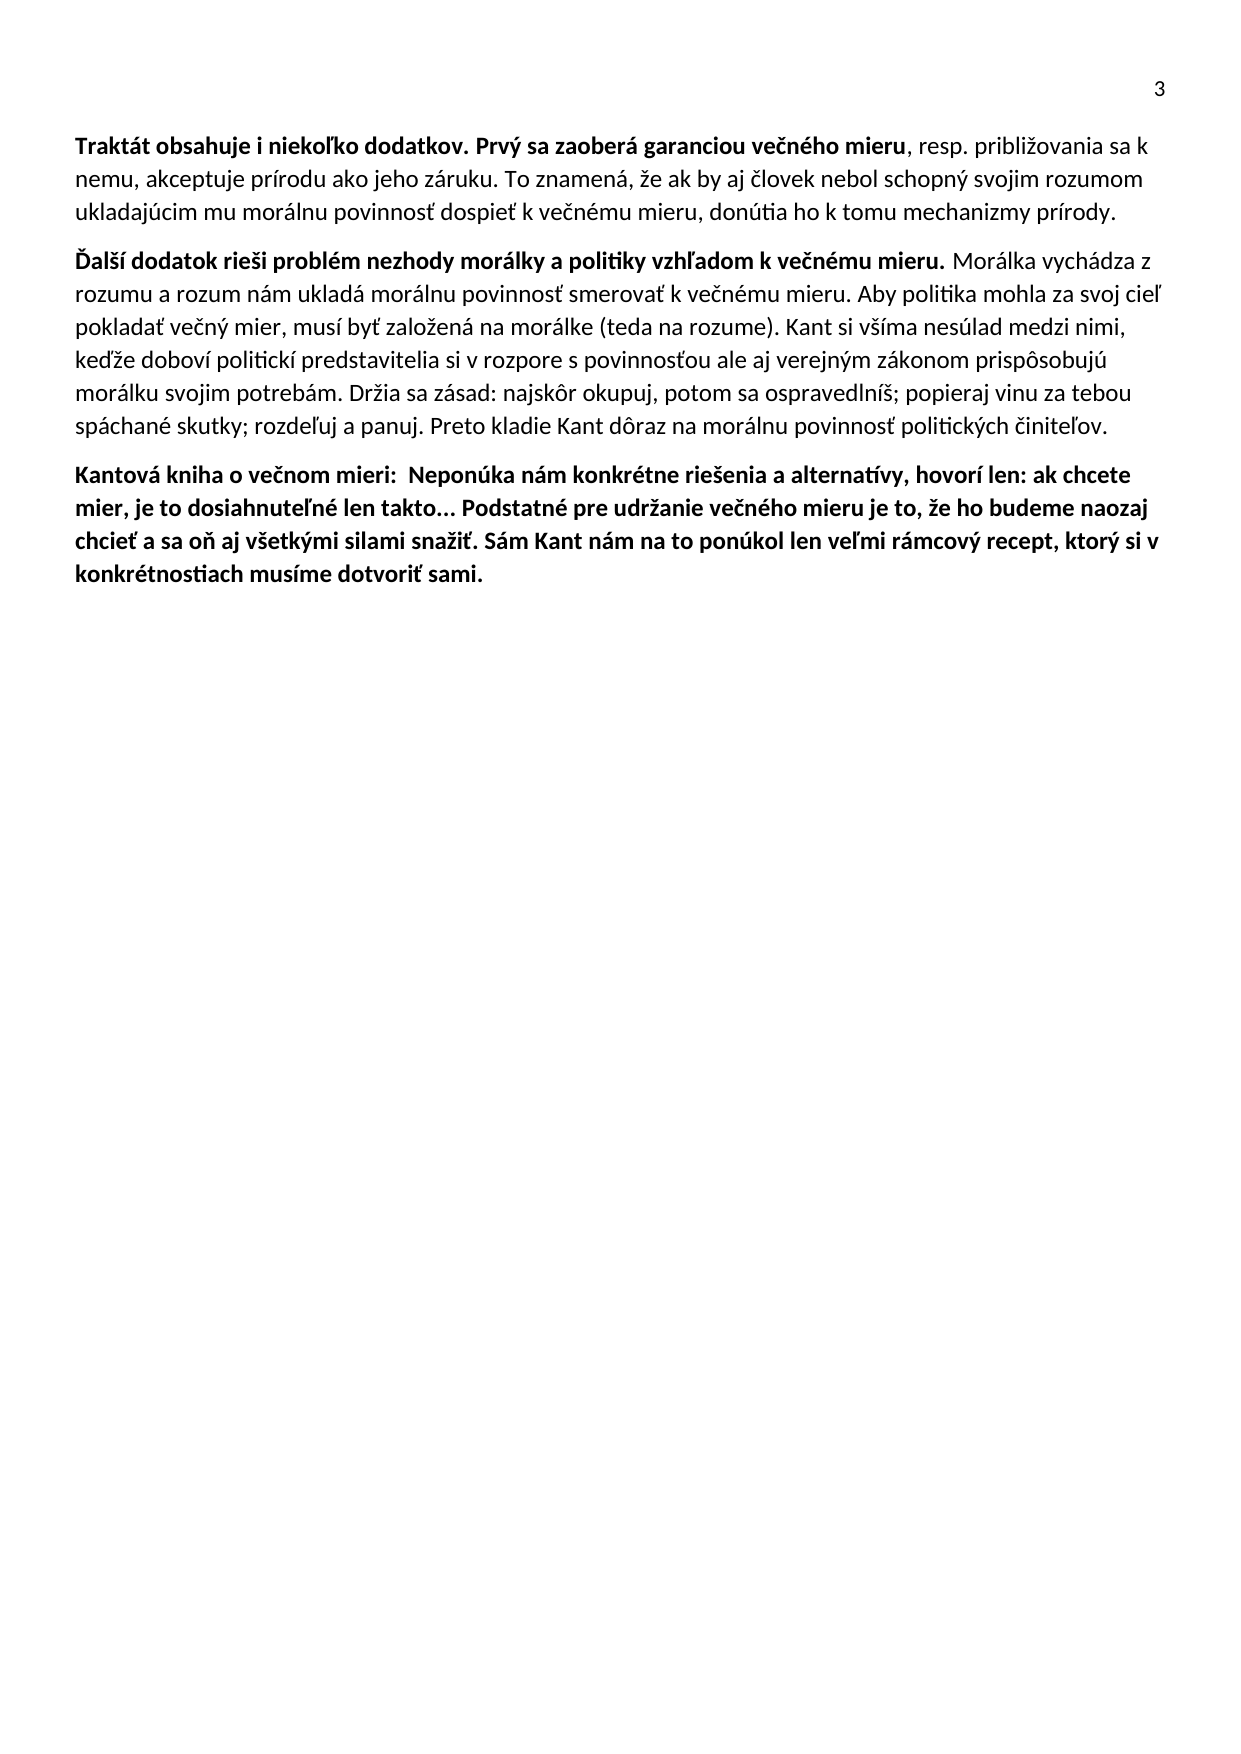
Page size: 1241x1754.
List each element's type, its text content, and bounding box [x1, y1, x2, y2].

text Traktát obsahuje i niekoľko dodatkov. Prvý sa zaoberá garanciou večného mieru, resp. približovania sa k nemu, akceptuje prírodu ako jeho záruku. To znamená, že ak by aj človek nebol schopný svojim rozumom ukladajúcim mu morálnu povinnosť dospieť k večnému mieru, donútia ho k tomu mechanizmy prírody. [75, 130, 1165, 226]
text Kantová kniha o večnom mieri: Neponúka nám konkrétne riešenia a alternatívy, hovorí len: ak chcete mier, je to dosiahnuteľné len takto... Podstatné pre udržanie večného mieru je to, že ho budeme naozaj chcieť a sa oň aj všetkými silami snažiť. Sám Kant nám na to ponúkol len veľmi rámcový recept, ktorý si v konkrétnostiach musíme dotvoriť sami. [75, 459, 1165, 589]
text Ďalší dodatok rieši problém nezhody morálky a politiky vzhľadom k večnému mieru. Morálka vychádza z rozumu a rozum nám ukladá morálnu povinnosť smerovať k večnému mieru. Aby politika mohla za svoj cieľ pokladať večný mier, musí byť založená na morálke (teda na rozume). Kant si všíma nesúlad medzi nimi, keďže doboví politickí predstavitelia si v rozpore s povinnosťou ale aj verejným zákonom prispôsobujú morálku svojim potrebám. Držia sa zásad: najskôr okupuj, potom sa ospravedlníš; popieraj vinu za tebou spáchané skutky; rozdeľuj a panuj. Preto kladie Kant dôraz na morálnu povinnosť politických činiteľov. [75, 245, 1165, 440]
